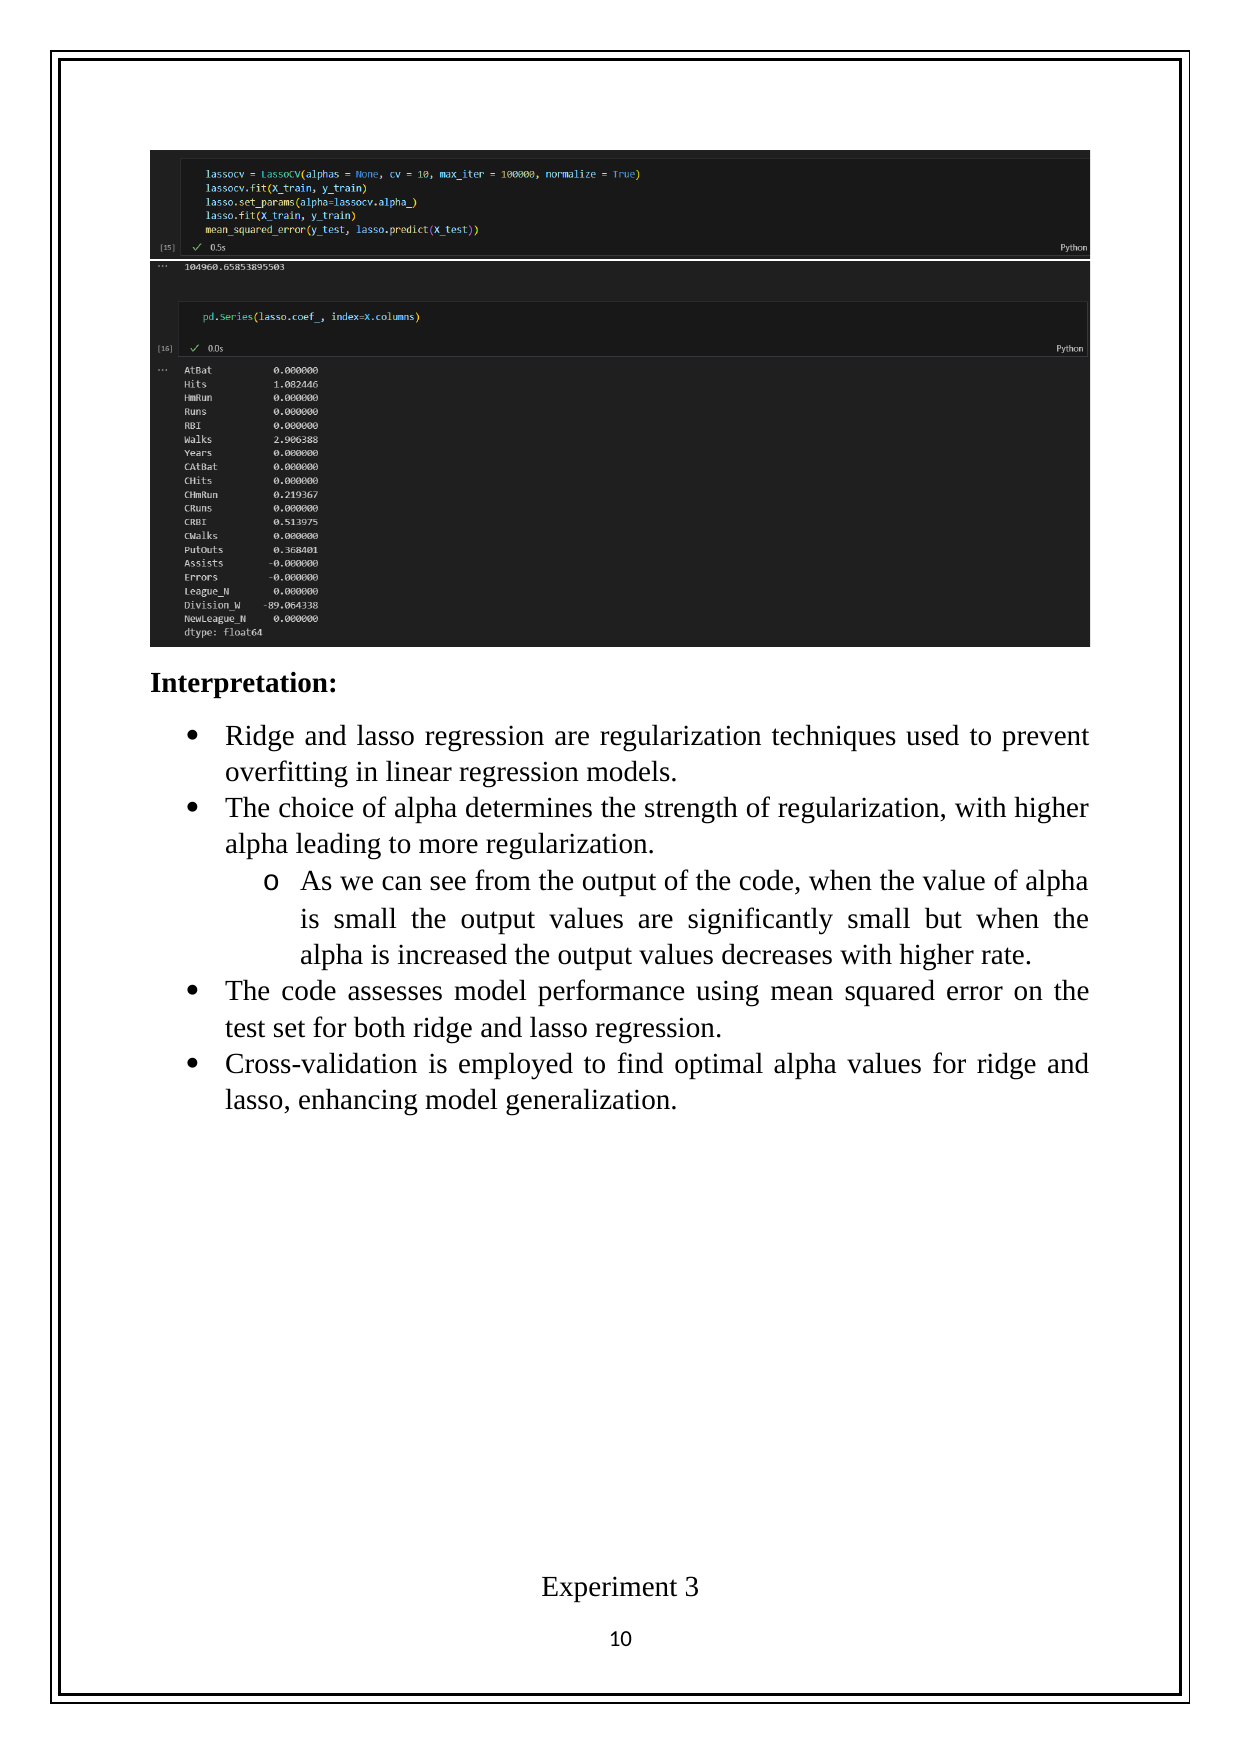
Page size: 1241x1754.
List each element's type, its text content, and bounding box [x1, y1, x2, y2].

text Interpretation: [150, 665, 1090, 698]
list The code assesses model performance using mean squared error on the test set for both ridge and lasso regression. [187, 973, 1090, 1043]
picture [150, 261, 1091, 647]
list Ridge and lasso regression are regularization techniques used to prevent overfitting in linear regression models. [187, 718, 1090, 788]
list As we can see from the output of the code, when the value of alpha is small the output values are significantly small but when the alpha is increased the output values decreases with higher rate. [262, 863, 1090, 971]
text Experiment 3 [150, 1569, 1090, 1602]
list Cross-validation is employed to find optimal alpha values for ridge and lasso, enhancing model generalization. [187, 1046, 1090, 1116]
list The choice of alpha determines the strength of regularization, with higher alpha leading to more regularization. [187, 790, 1090, 860]
picture [150, 150, 1091, 259]
